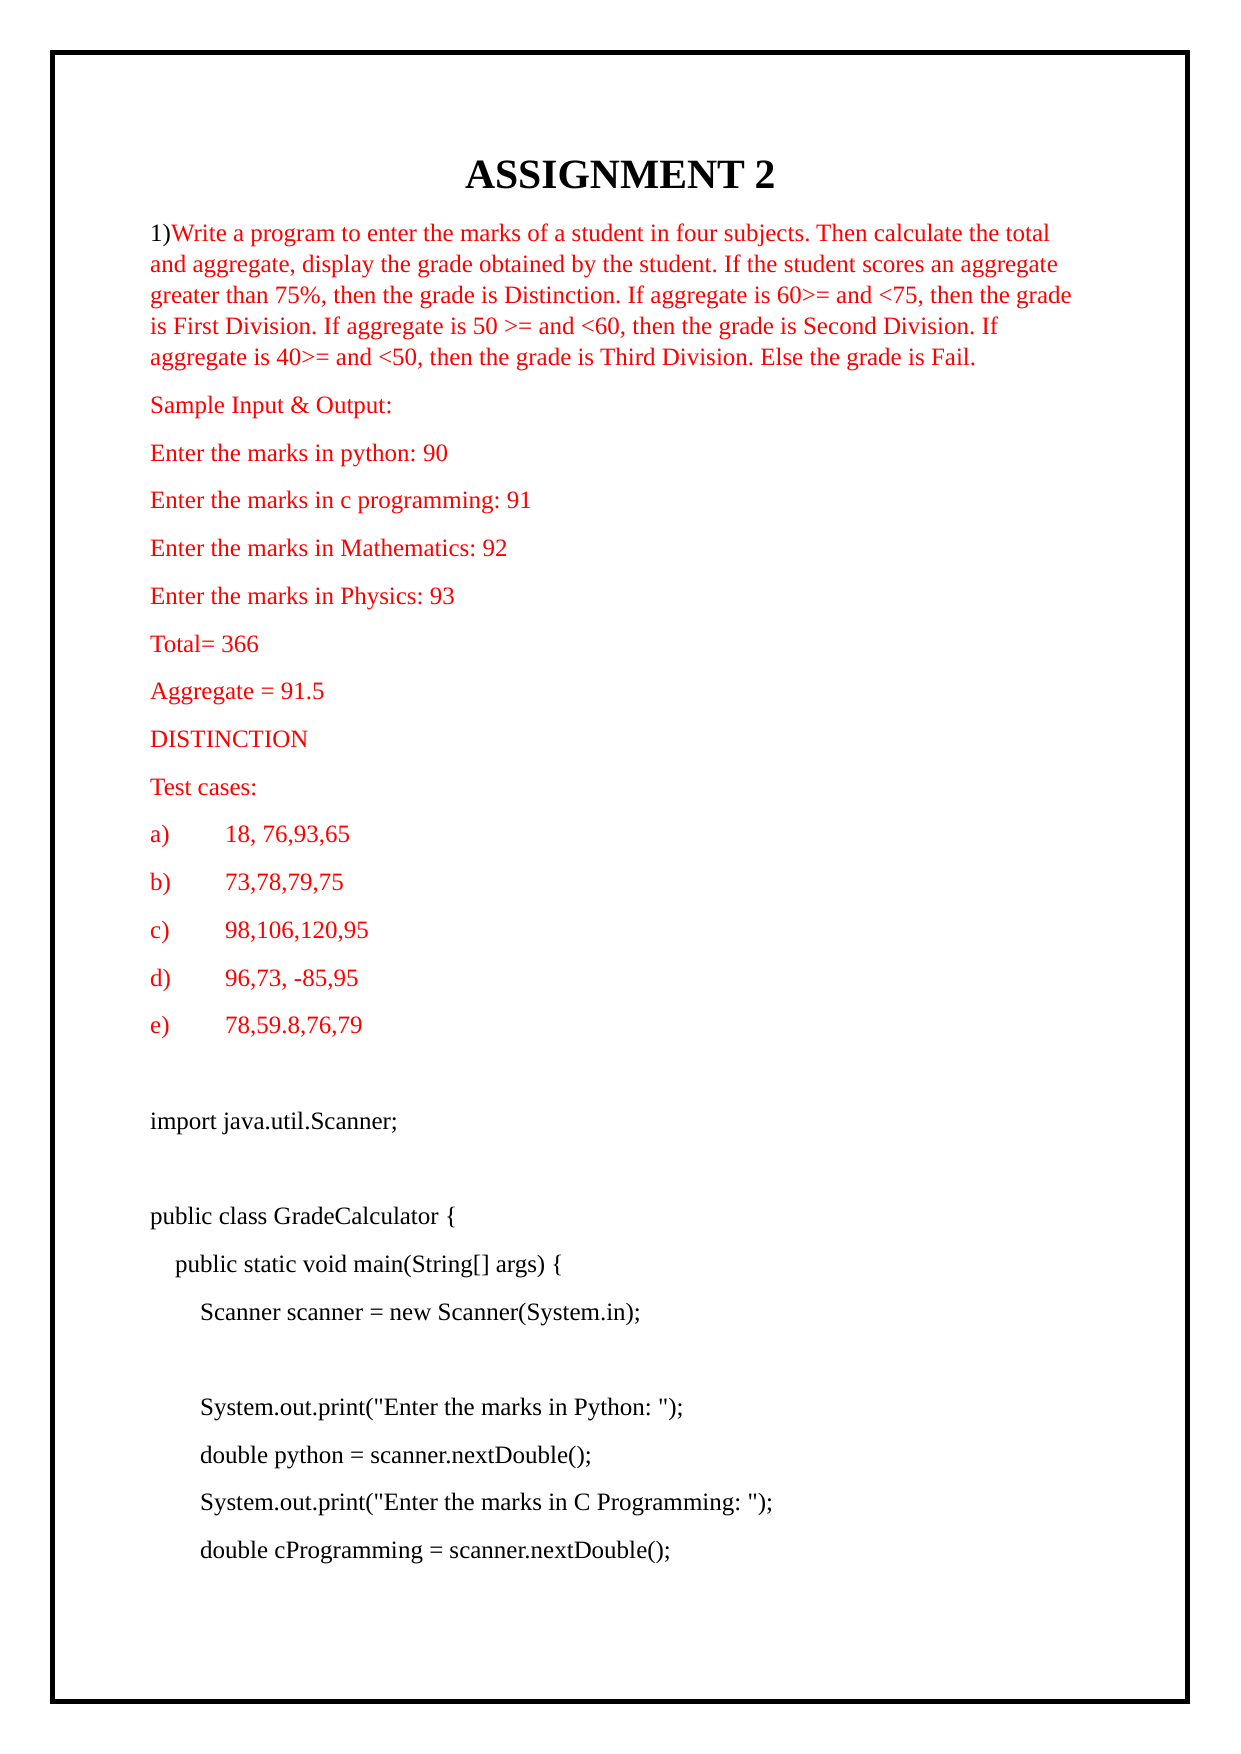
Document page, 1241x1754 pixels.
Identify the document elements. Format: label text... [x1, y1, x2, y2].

text System.out.print("Enter the marks in Python: "); [150, 1392, 1090, 1421]
text Enter the marks in python: 90 [150, 438, 1090, 467]
text e) 78,59.8,76,79 [150, 1010, 1090, 1039]
text d) 96,73, -85,95 [150, 963, 1090, 991]
text c) 98,106,120,95 [150, 915, 1090, 944]
text b) 73,78,79,75 [150, 867, 1090, 896]
text Total= 366 [150, 629, 1090, 657]
text Aggregate = 91.5 [150, 676, 1090, 705]
text public class GradeCalculator { [150, 1201, 1090, 1230]
text DISTINCTION [150, 724, 1090, 753]
text System.out.print("Enter the marks in C Programming: "); [150, 1487, 1090, 1516]
text Test cases: [150, 772, 1090, 801]
text public static void main(String[] args) { [150, 1249, 1090, 1278]
text Enter the marks in c programming: 91 [150, 486, 1090, 514]
text import java.util.Scanner; [150, 1106, 1090, 1134]
text 1)Write a program to enter the marks of a student in four subjects. Then calculate the total and aggregate, display the grade obtained by the student. If the student scores an aggregate greater than 75%, then the grade is Distinction. If aggregate is 60>= and <75, then the grade is First Division. If aggregate is 50 >= and <60, then the grade is Second Division. If aggregate is 40>= and <50, then the grade is Third Division. Else the grade is Fail. [150, 218, 1090, 371]
text ASSIGNMENT 2 [150, 150, 1090, 198]
text Enter the marks in Mathematics: 92 [150, 533, 1090, 562]
text double cProgramming = scanner.nextDouble(); [150, 1535, 1090, 1564]
text a) 18, 76,93,65 [150, 819, 1090, 848]
text double python = scanner.nextDouble(); [150, 1440, 1090, 1468]
text Sample Input & Output: [150, 390, 1090, 419]
text Enter the marks in Physics: 93 [150, 581, 1090, 610]
text Scanner scanner = new Scanner(System.in); [150, 1297, 1090, 1325]
